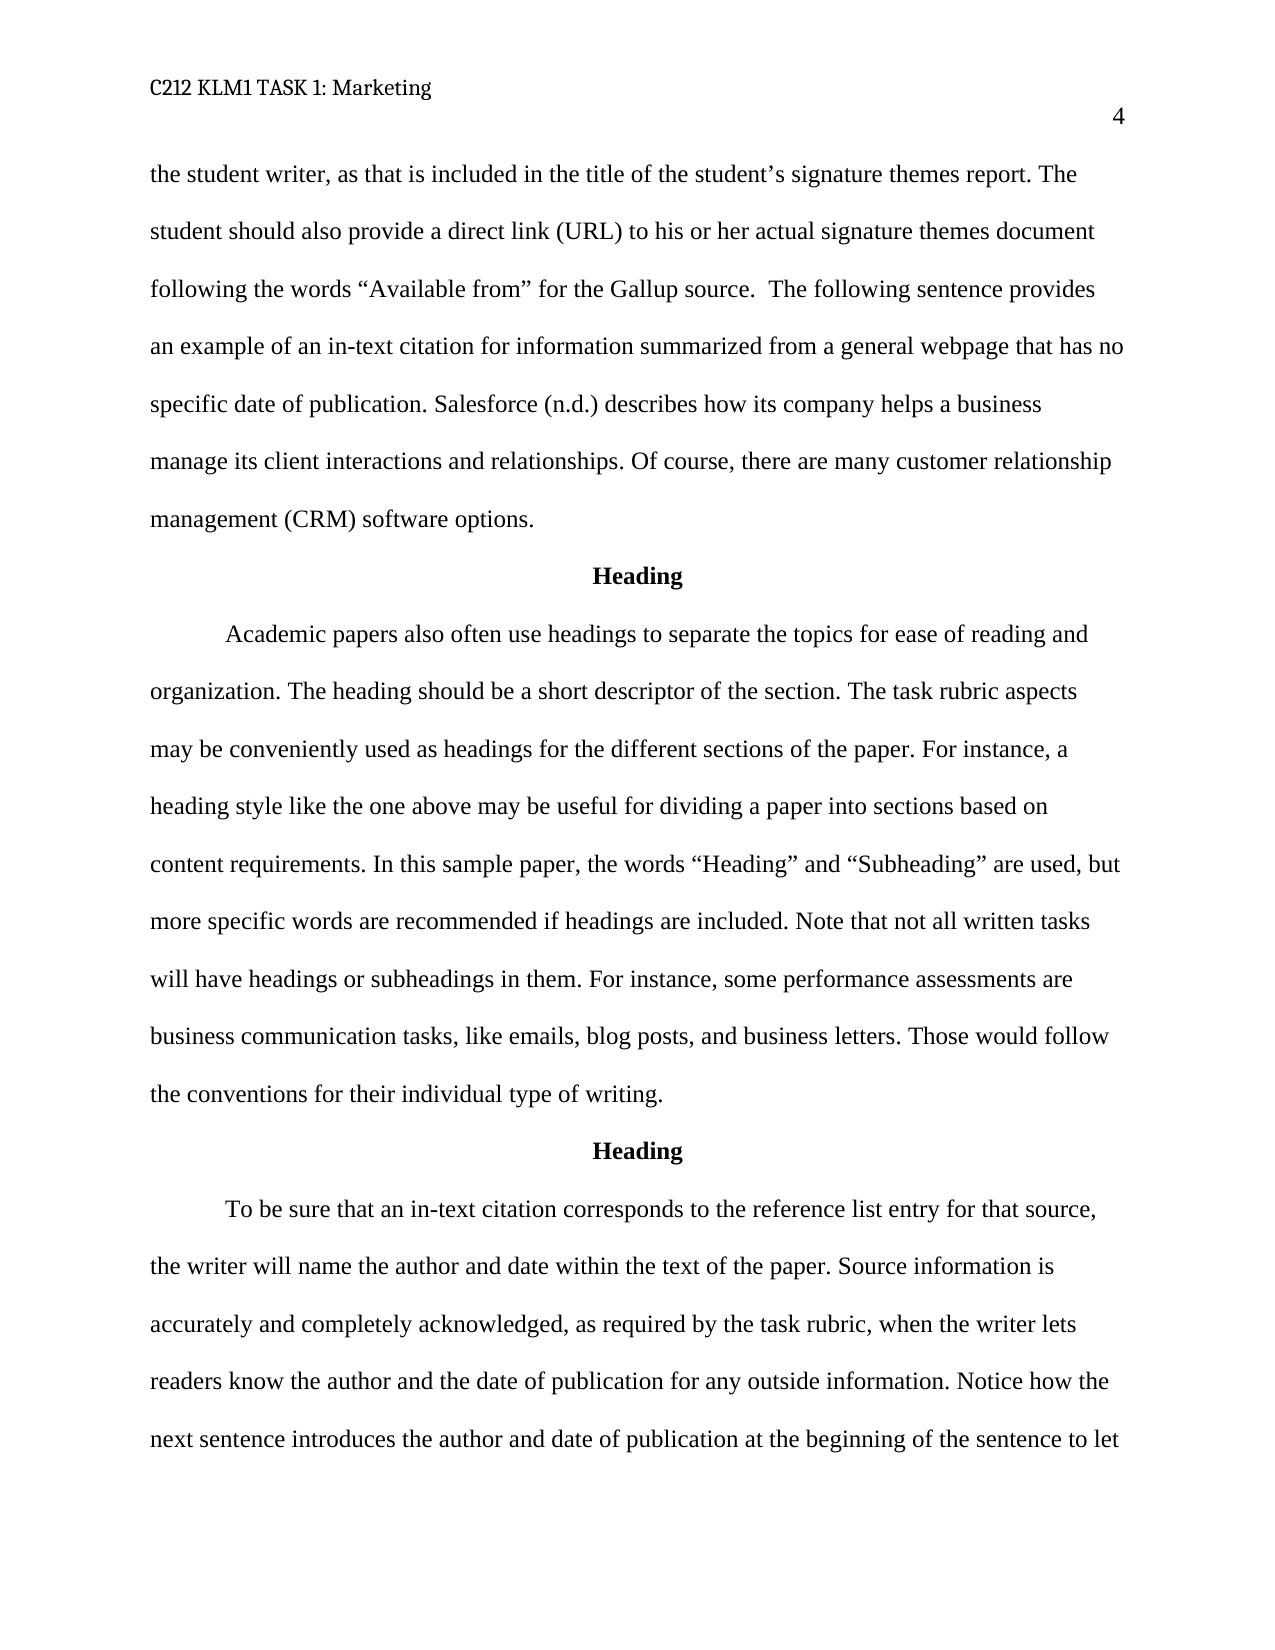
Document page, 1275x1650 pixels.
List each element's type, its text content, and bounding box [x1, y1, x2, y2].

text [150, 159, 1125, 532]
text Academic papers also often use headings to separate the topics for ease of reading and organization. The heading should be a short descriptor of the section. The task rubric aspects may be conveniently used as headings for the different sections of the paper. For instance, a heading style like the one above may be useful for dividing a paper into sections based on content requirements. In this sample paper, the words “Heading” and “Subheading” are used, but more specific words are recommended if headings are included. Note that not all written tasks will have headings or subheadings in them. For instance, some performance assessments are business communication tasks, like emails, blog posts, and business letters. Those would follow the conventions for their individual type of writing. [150, 619, 1125, 1107]
subtitle Heading [150, 561, 1125, 590]
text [150, 1194, 1125, 1452]
subtitle Heading [150, 1136, 1125, 1165]
